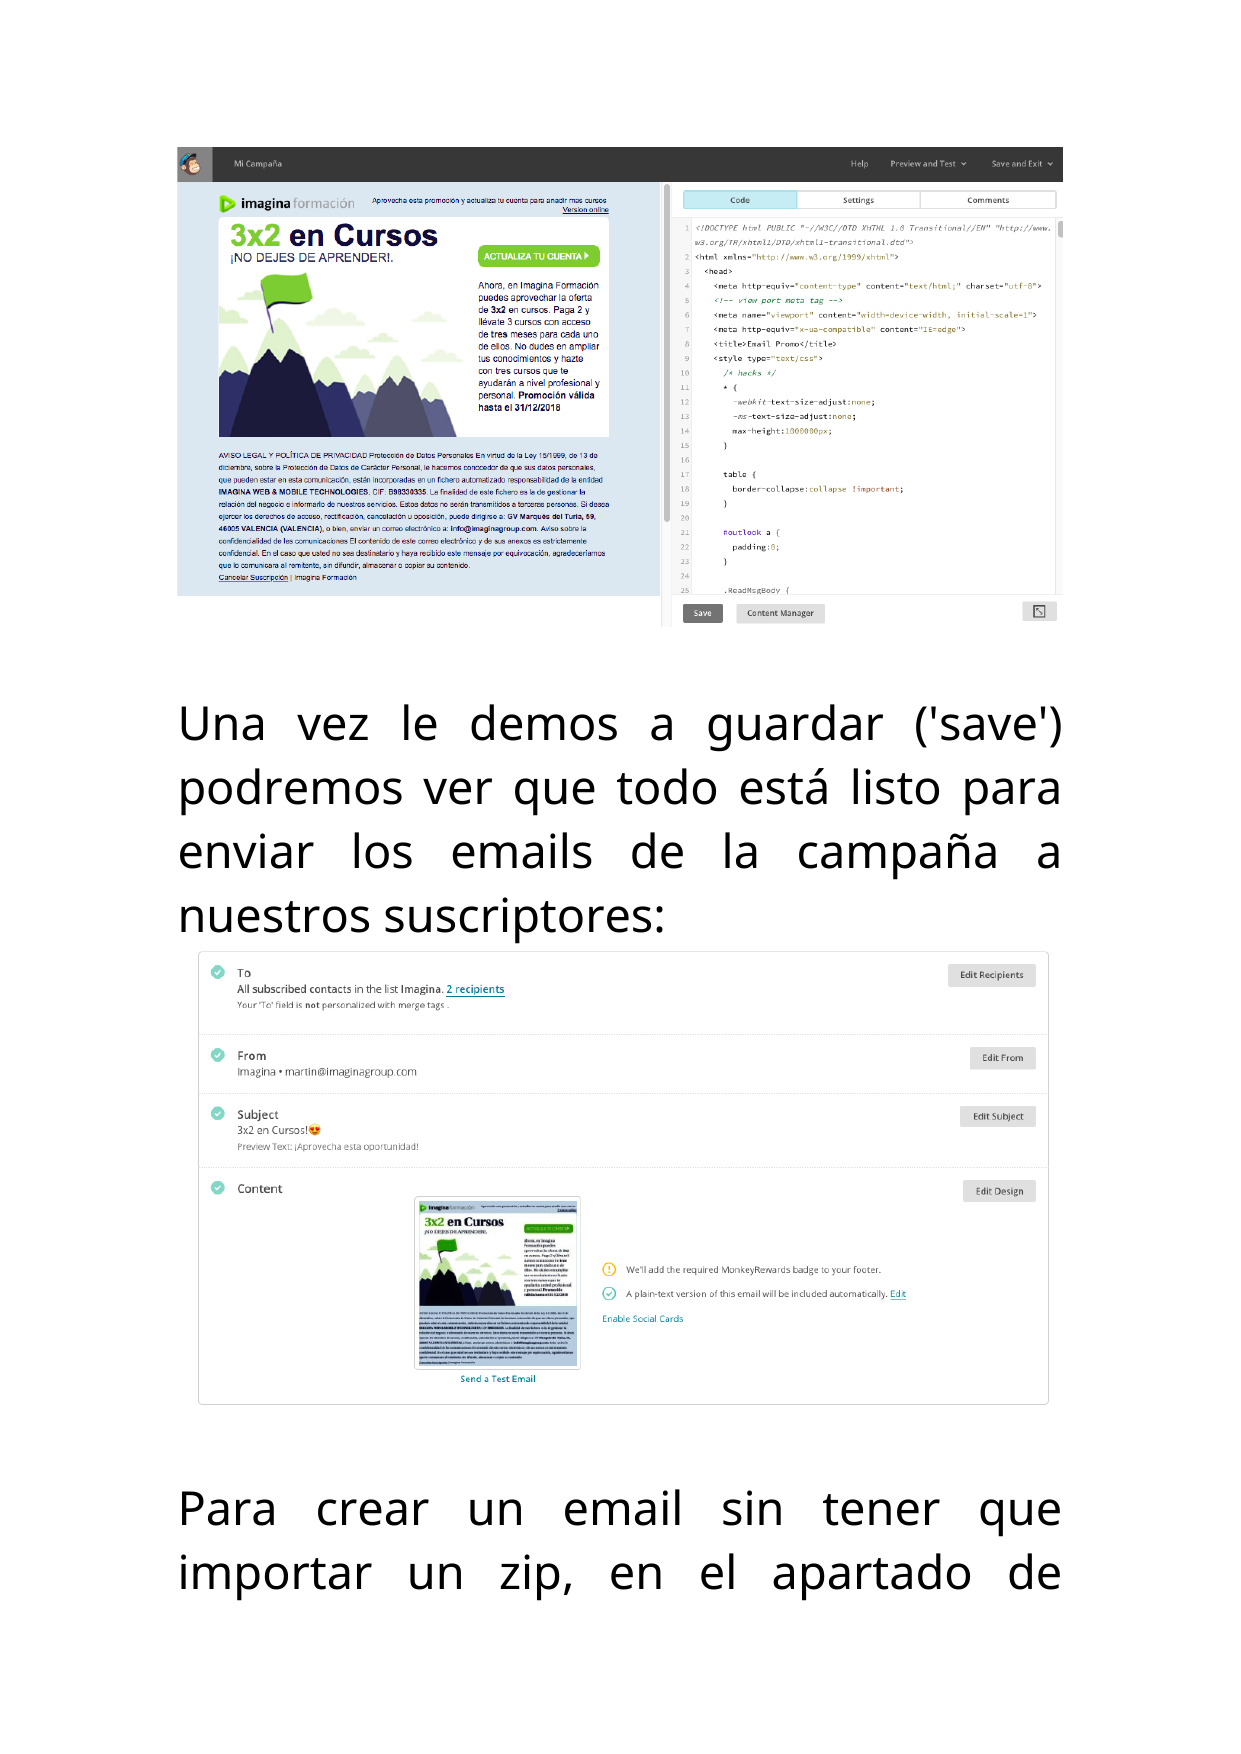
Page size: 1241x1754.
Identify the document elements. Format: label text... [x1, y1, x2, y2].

text Una vez le demos a guardar ('save') podremos ver que todo está listo para enviar los emails de la campaña a nuestros suscriptores: [177, 690, 1063, 945]
picture [177, 147, 1063, 627]
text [177, 1475, 1063, 1603]
picture [177, 945, 1063, 1412]
